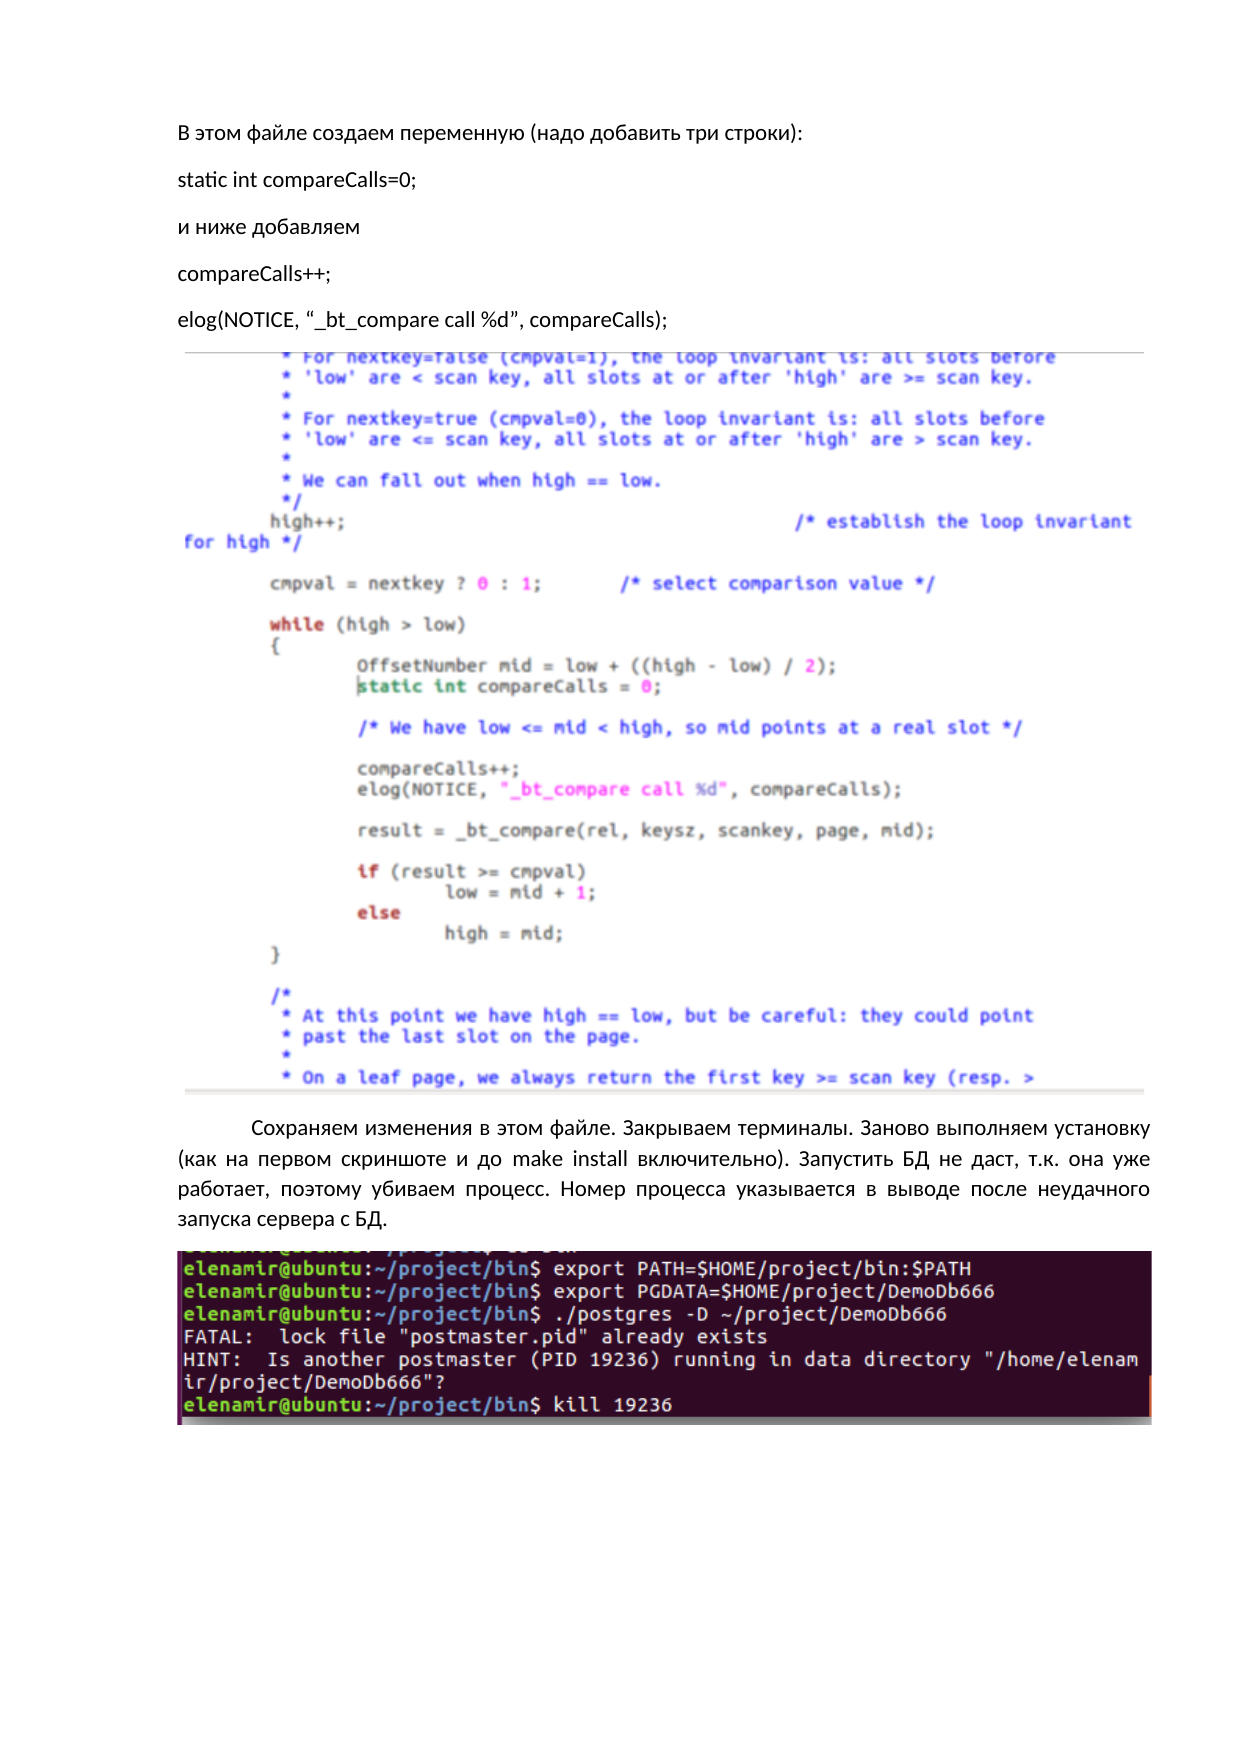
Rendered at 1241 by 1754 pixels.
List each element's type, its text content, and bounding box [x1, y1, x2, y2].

text В этом файле создаем переменную (надо добавить три строки): [177, 118, 1152, 146]
text elog(NOTICE, “_bt_compare call %d”, compareCalls); [177, 306, 1152, 334]
text и ниже добавляем [177, 212, 1152, 240]
picture [184, 352, 1145, 1095]
text compareCalls++; [177, 259, 1152, 287]
text static int compareCalls=0; [177, 165, 1152, 193]
text Сохраняем изменения в этом файле. Закрываем терминалы. Заново выполняем установку (как на первом скриншоте и до make install включительно). Запустить БД не даст, т.к. она уже работает, поэтому убиваем процесс. Номер процесса указывается в выводе после неудачного запуска сервера с БД. [177, 1113, 1152, 1232]
picture [177, 1251, 1152, 1425]
